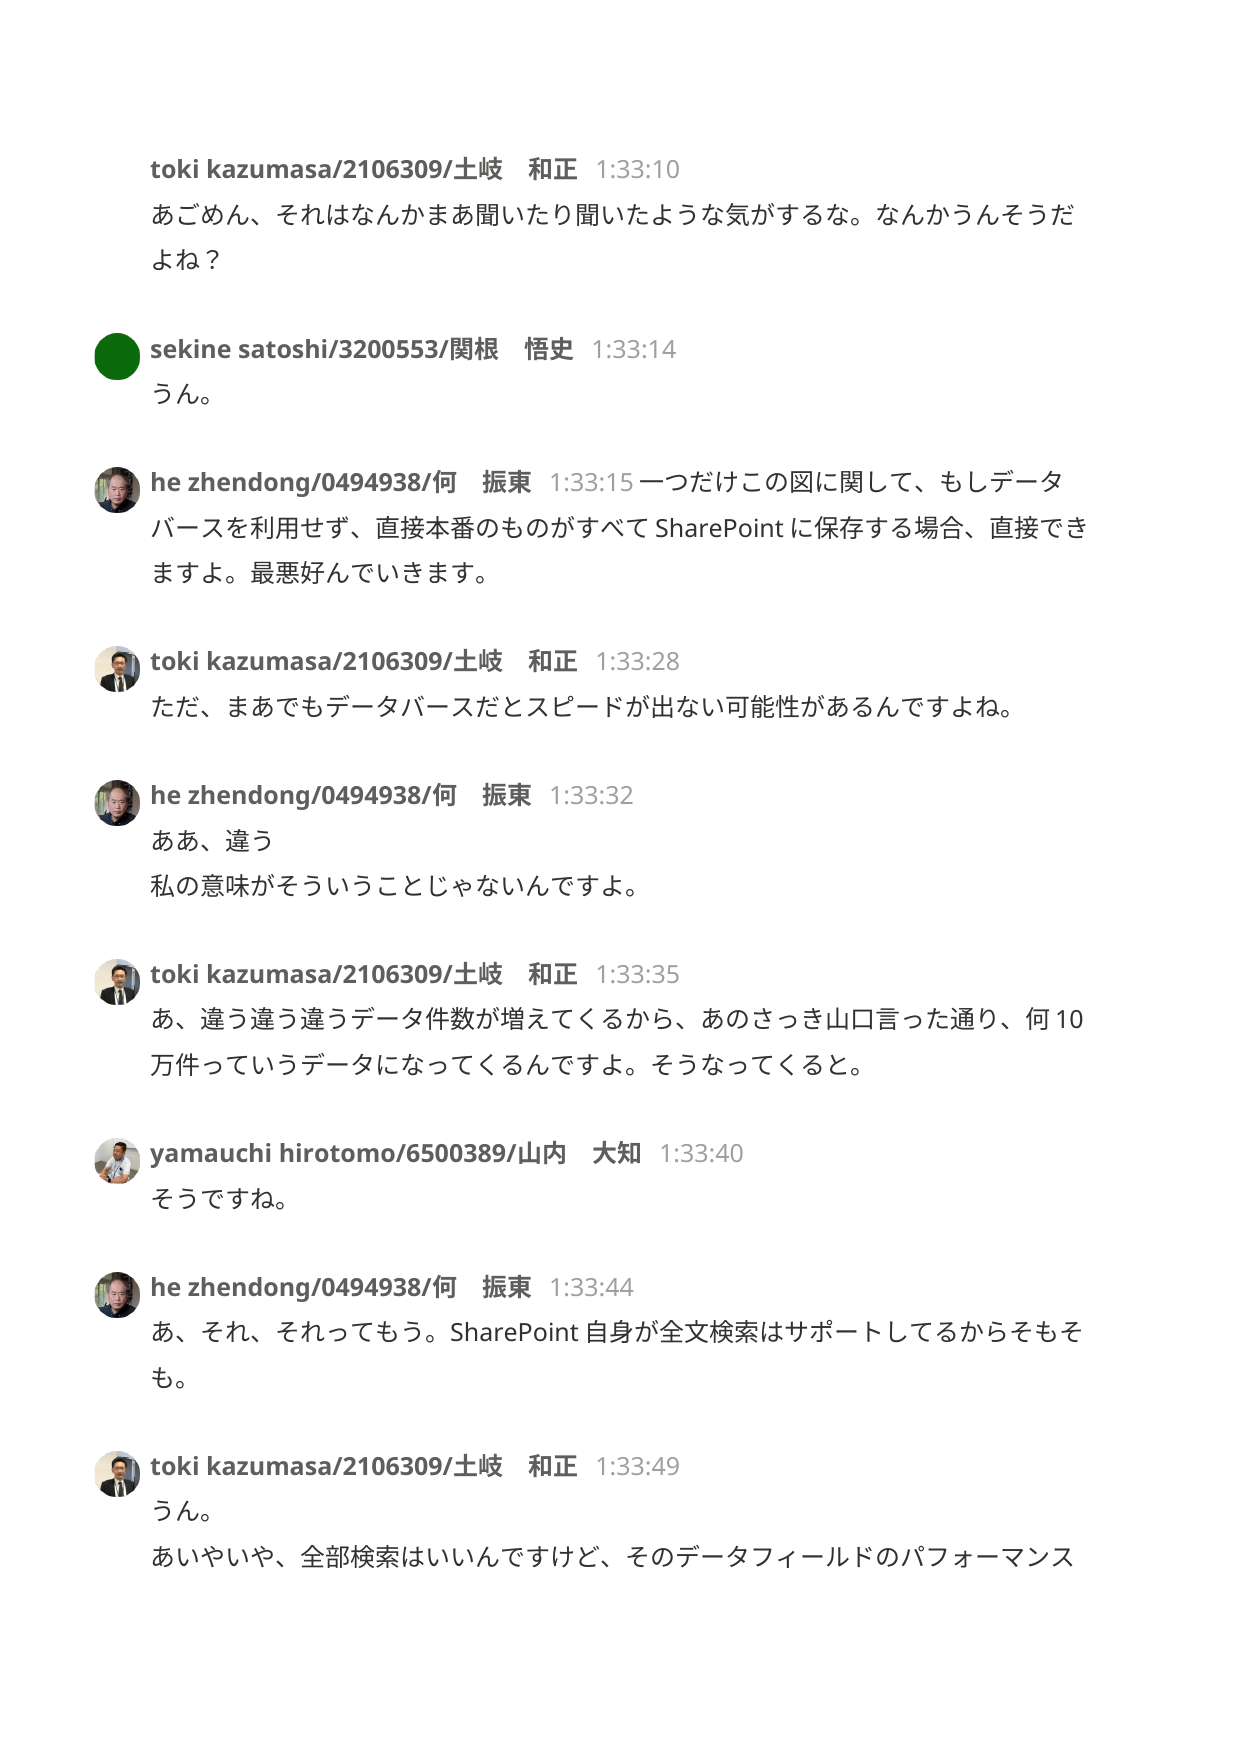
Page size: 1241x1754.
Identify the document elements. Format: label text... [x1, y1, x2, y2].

picture [94, 1138, 140, 1184]
picture [94, 333, 140, 380]
text he zhendong/0494938/何 振東 1:33:44 あ、それ、それってもう。SharePoint自身が全文検索はサポートしてるからそもそも。 [150, 1224, 1090, 1394]
picture [94, 1272, 140, 1318]
picture [94, 646, 140, 692]
text toki kazumasa/2106309/土岐 和正 1:33:35 あ、違う違う違うデータ件数が増えてくるから、あのさっき山口言った通り、何10万件っていうデータになってくるんですよ。そうなってくると。 [150, 912, 1090, 1082]
text he zhendong/0494938/何 振東 1:33:32 ああ、違う [150, 732, 1090, 857]
text toki kazumasa/2106309/土岐 和正 1:33:28 ただ、まあでもデータバースだとスピードが出ない可能性があるんですよね。 [150, 599, 1090, 723]
text 私の意味がそういうことじゃないんですよ。 [150, 866, 1090, 902]
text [150, 150, 1090, 277]
picture [94, 959, 140, 1005]
picture [94, 1451, 140, 1497]
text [150, 1403, 1090, 1573]
text yamauchi hirotomo/6500389/山内 大知 1:33:40 そうですね。 [150, 1091, 1090, 1215]
picture [94, 780, 140, 826]
text he zhendong/0494938/何 振東 1:33:15一つだけこの図に関して、もしデータバースを利用せず、直接本番のものがすべてSharePointに保存する場合、直接できますよ。最悪好んでいきます。 [150, 420, 1090, 590]
text sekine satoshi/3200553/関根 悟史 1:33:14 うん。 [150, 286, 1090, 411]
picture [94, 467, 140, 513]
